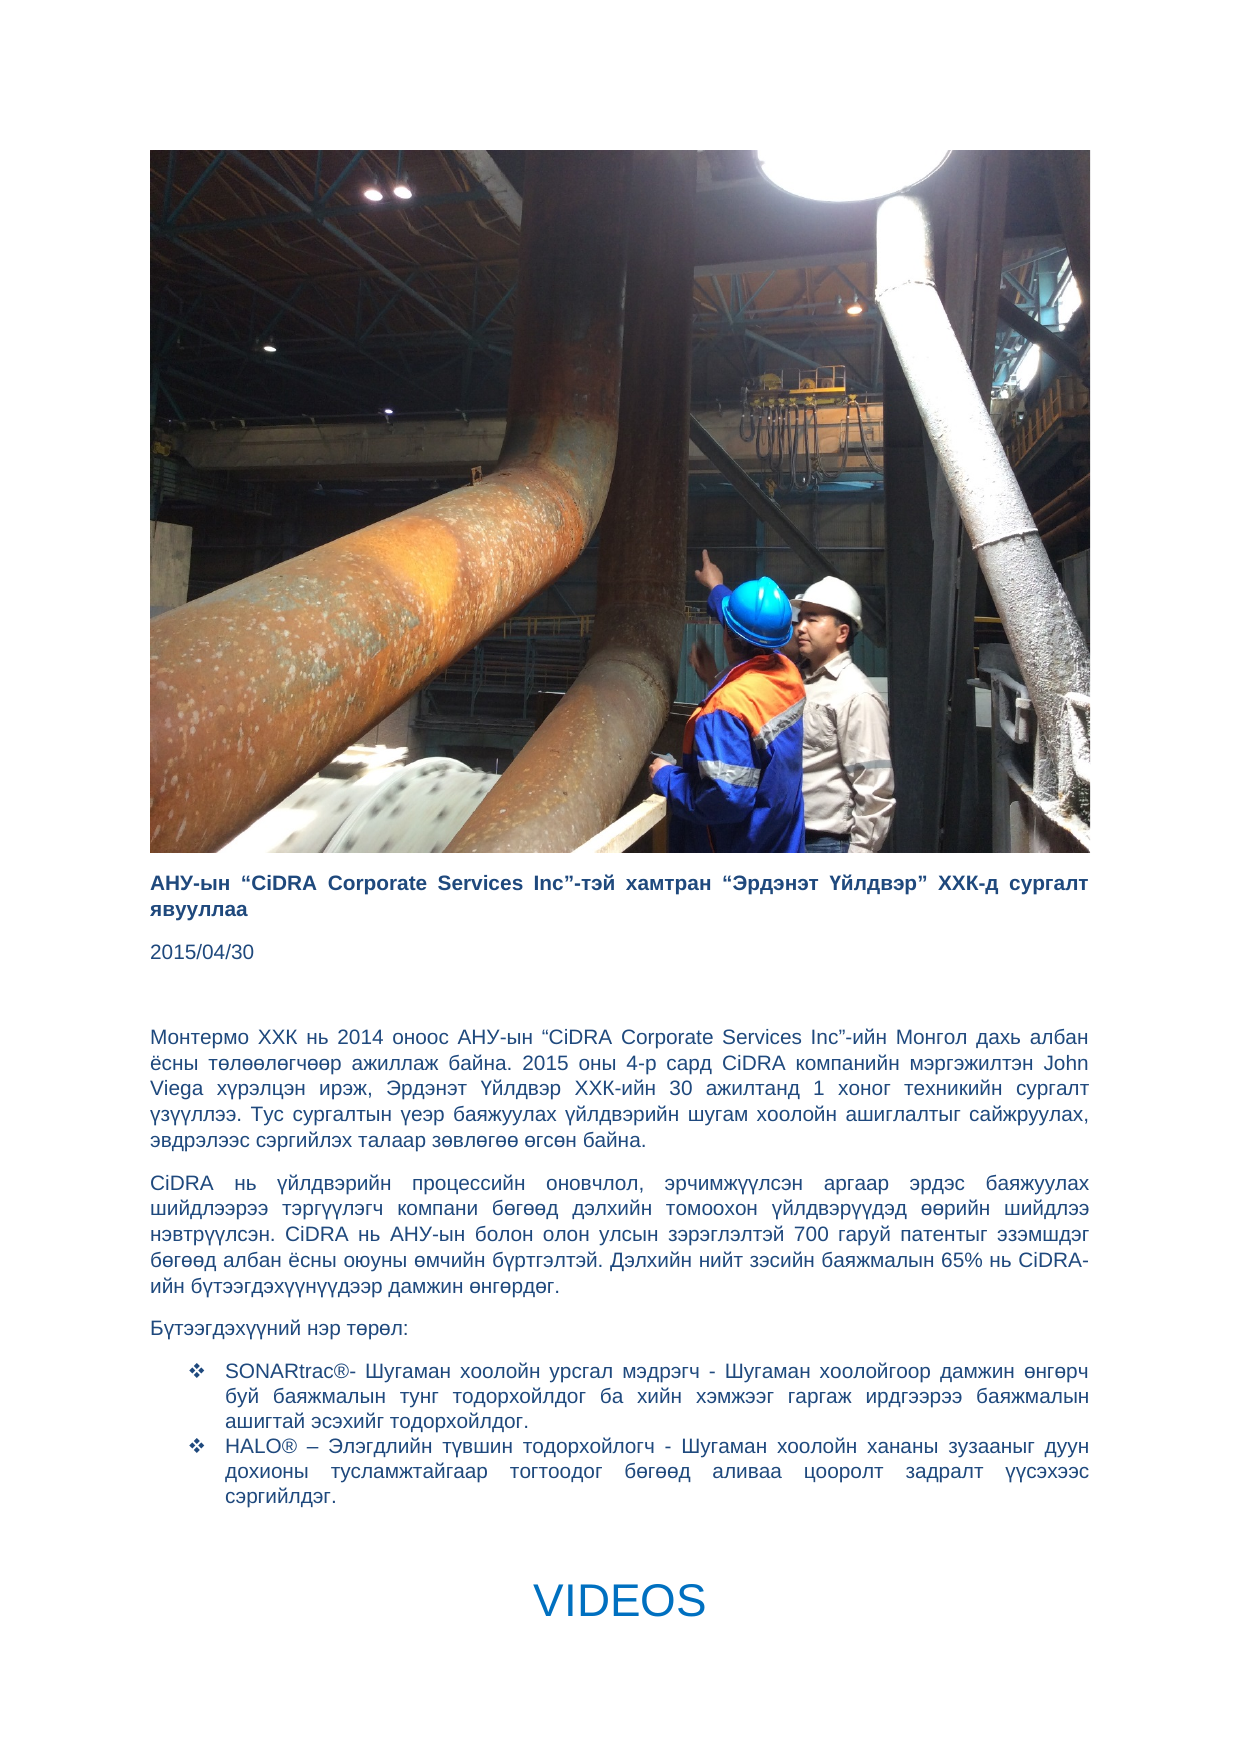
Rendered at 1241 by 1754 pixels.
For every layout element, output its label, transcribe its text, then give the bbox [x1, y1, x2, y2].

text VIDEOS [150, 1573, 1090, 1626]
list HALO® – Элэгдлийн түвшин тодорхойлогч - Шугаман хоолойн хананы зузааныг дуун дохионы тусламжтайгаар тогтоодог бөгөөд аливаа цооролт задралт үүсэхээс сэргийлдэг. [187, 1434, 1090, 1508]
picture [150, 150, 1091, 853]
text Бүтээгдэхүүний нэр төрөл: [150, 1316, 1090, 1340]
text CiDRA нь үйлдвэрийн процессийн оновчлол, эрчимжүүлсэн аргаар эрдэс баяжуулах шийдлээрээ тэргүүлэгч компани бөгөөд дэлхийн томоохон үйлдвэрүүдэд өөрийн шийдлээ нэвтрүүлсэн. CiDRA нь АНУ-ын болон олон улсын зэрэглэлтэй 700 гаруй патентыг эзэмшдэг бөгөөд албан ёсны оюуны өмчийн бүртгэлтэй. Дэлхийн нийт зэсийн баяжмалын 65% нь CiDRA-ийн бүтээгдэхүүнүүдээр дамжин өнгөрдөг. [150, 1170, 1090, 1298]
text АНУ-ын “CiDRA Corporate Services Inc”-тэй хамтран “Эрдэнэт Үйлдвэр” ХХК-д сургалт явууллаа [150, 871, 1090, 921]
text Монтермо ХХК нь 2014 оноос АНУ-ын “CiDRA Corporate Services Inc”-ийн Монгол дахь албан ёсны төлөөлөгчөөр ажиллаж байна. 2015 оны 4-р сард CiDRA компанийн мэргэжилтэн John Viega хүрэлцэн ирэж, Эрдэнэт Үйлдвэр ХХК-ийн 30 ажилтанд 1 хоног техникийн сургалт үзүүллээ. Тус сургалтын үеэр баяжуулах үйлдвэрийн шугам хоолойн ашиглалтыг сайжруулах, эвдрэлээс сэргийлэх талаар зөвлөгөө өгсөн байна. [150, 1024, 1090, 1152]
list SONARtrac®- Шугаман хоолойн урсгал мэдрэгч - Шугаман хоолойгоор дамжин өнгөрч буй баяжмалын тунг тодорхойлдог ба хийн хэмжээг гаргаж ирдгээрээ баяжмалын ашигтай эсэхийг тодорхойлдог. [187, 1359, 1090, 1433]
text 2015/04/30 [150, 939, 1090, 963]
